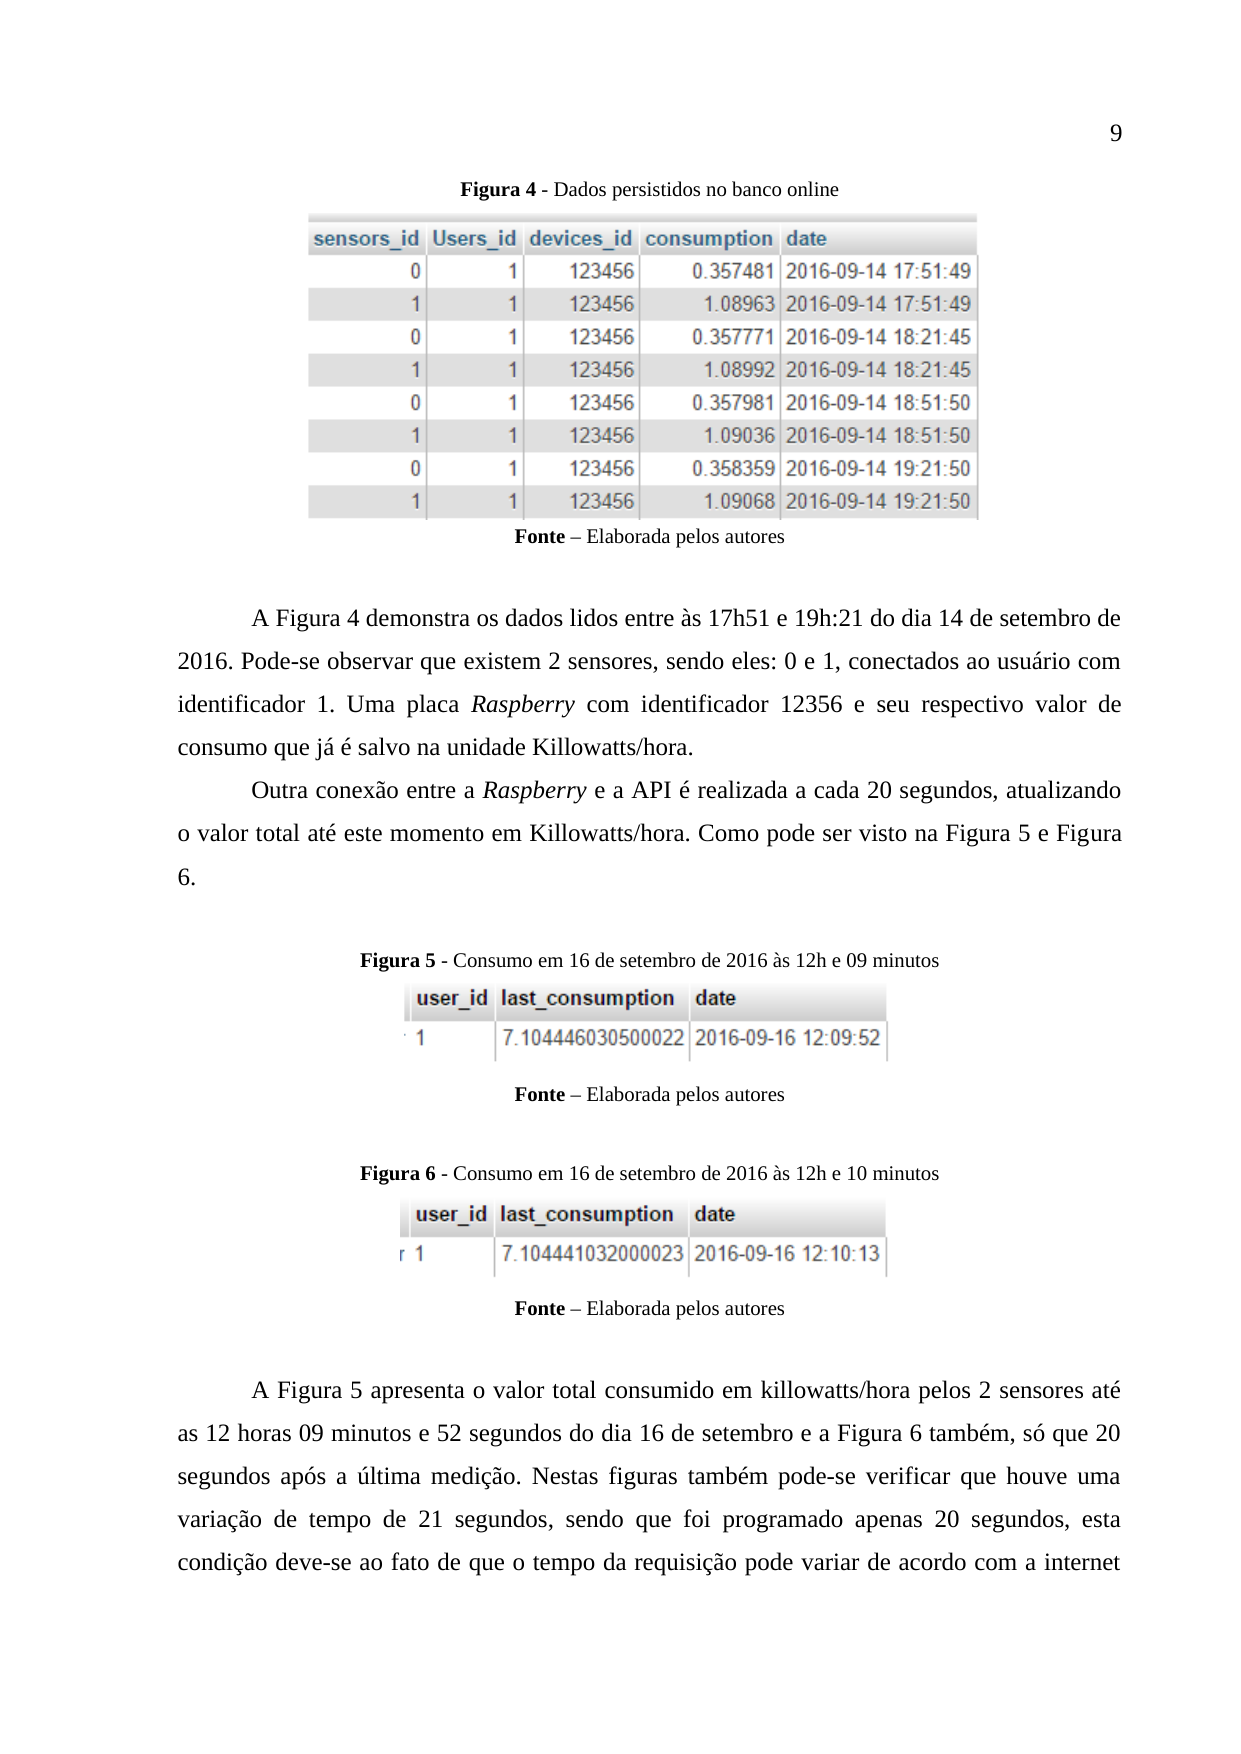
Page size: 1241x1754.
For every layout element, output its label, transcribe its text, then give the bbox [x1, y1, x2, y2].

text Fonte – Elaborada pelos autores [177, 1296, 1122, 1320]
text Outra conexão entre a Raspberry e a API é realizada a cada 20 segundos, atualizando o valor total até este momento em Killowatts/hora. Como pode ser visto na Figura 5 e Figura 6. [177, 775, 1122, 890]
text A Figura 4 demonstra os dados lidos entre às 17h51 e 19h:21 do dia 14 de setembro de 2016. Pode-se observar que existem 2 sensores, sendo eles: 0 e 1, conectados ao usuário com identificador 1. Uma placa Raspberry com identificador 12356 e seu respectivo valor de consumo que já é salvo na unidade Killowatts/hora. [177, 603, 1122, 761]
text Figura 4 - Dados persistidos no banco online [177, 177, 1122, 201]
text Fonte – Elaborada pelos autores [177, 1082, 1122, 1106]
text Figura 5 - Consumo em 16 de setembro de 2016 às 12h e 09 minutos [177, 948, 1122, 972]
picture [400, 1196, 900, 1282]
picture [304, 213, 995, 520]
text Fonte – Elaborada pelos autores [177, 524, 1122, 548]
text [177, 1375, 1122, 1576]
text Figura 6 - Consumo em 16 de setembro de 2016 às 12h e 10 minutos [177, 1161, 1122, 1185]
picture [404, 983, 895, 1068]
